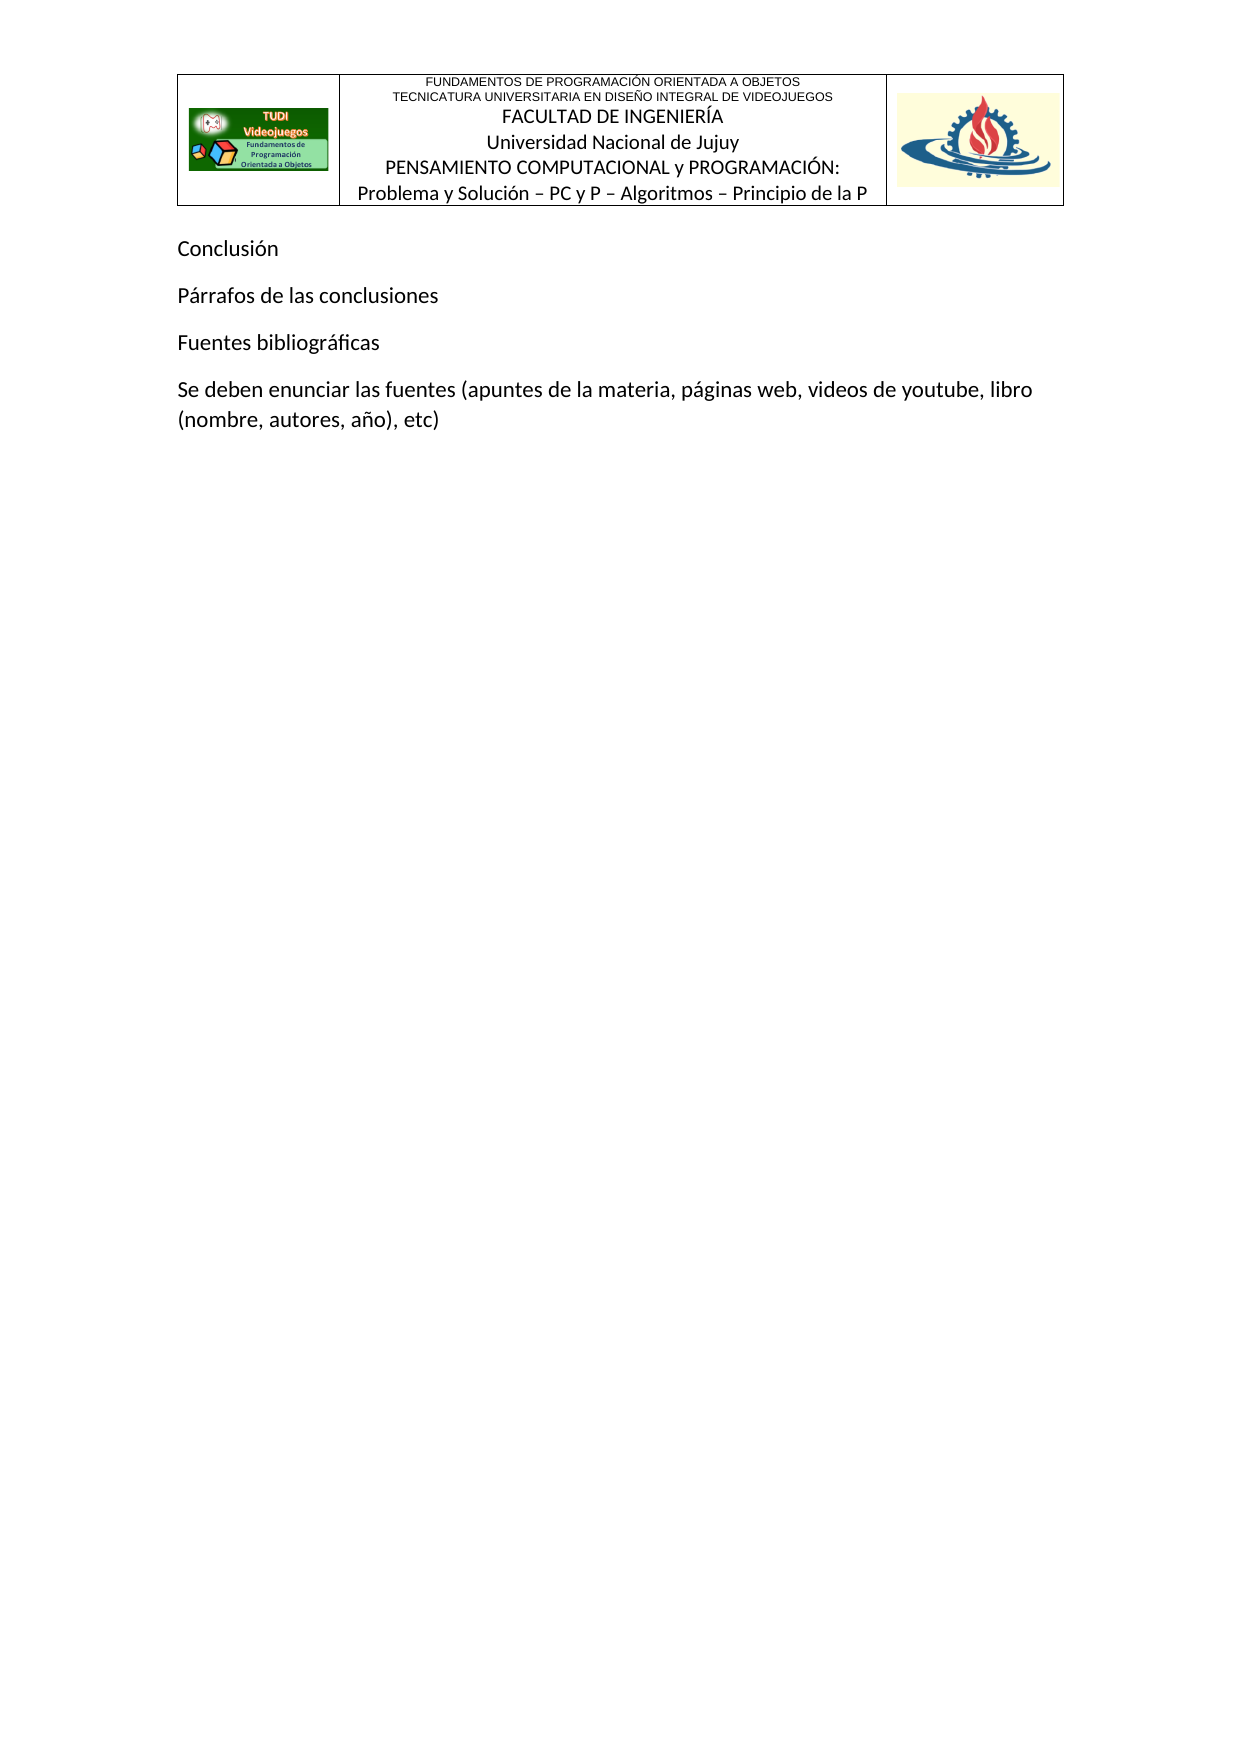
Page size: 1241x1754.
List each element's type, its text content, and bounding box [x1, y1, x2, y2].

picture [188, 108, 329, 171]
picture [897, 93, 1060, 187]
text Se deben enunciar las fuentes (apuntes de la materia, páginas web, videos de youtube, libro (nombre, autores, año), etc) [177, 375, 1063, 433]
text Fuentes bibliográficas [177, 328, 1063, 356]
text Conclusión [177, 234, 1063, 262]
text Párrafos de las conclusiones [177, 281, 1063, 309]
